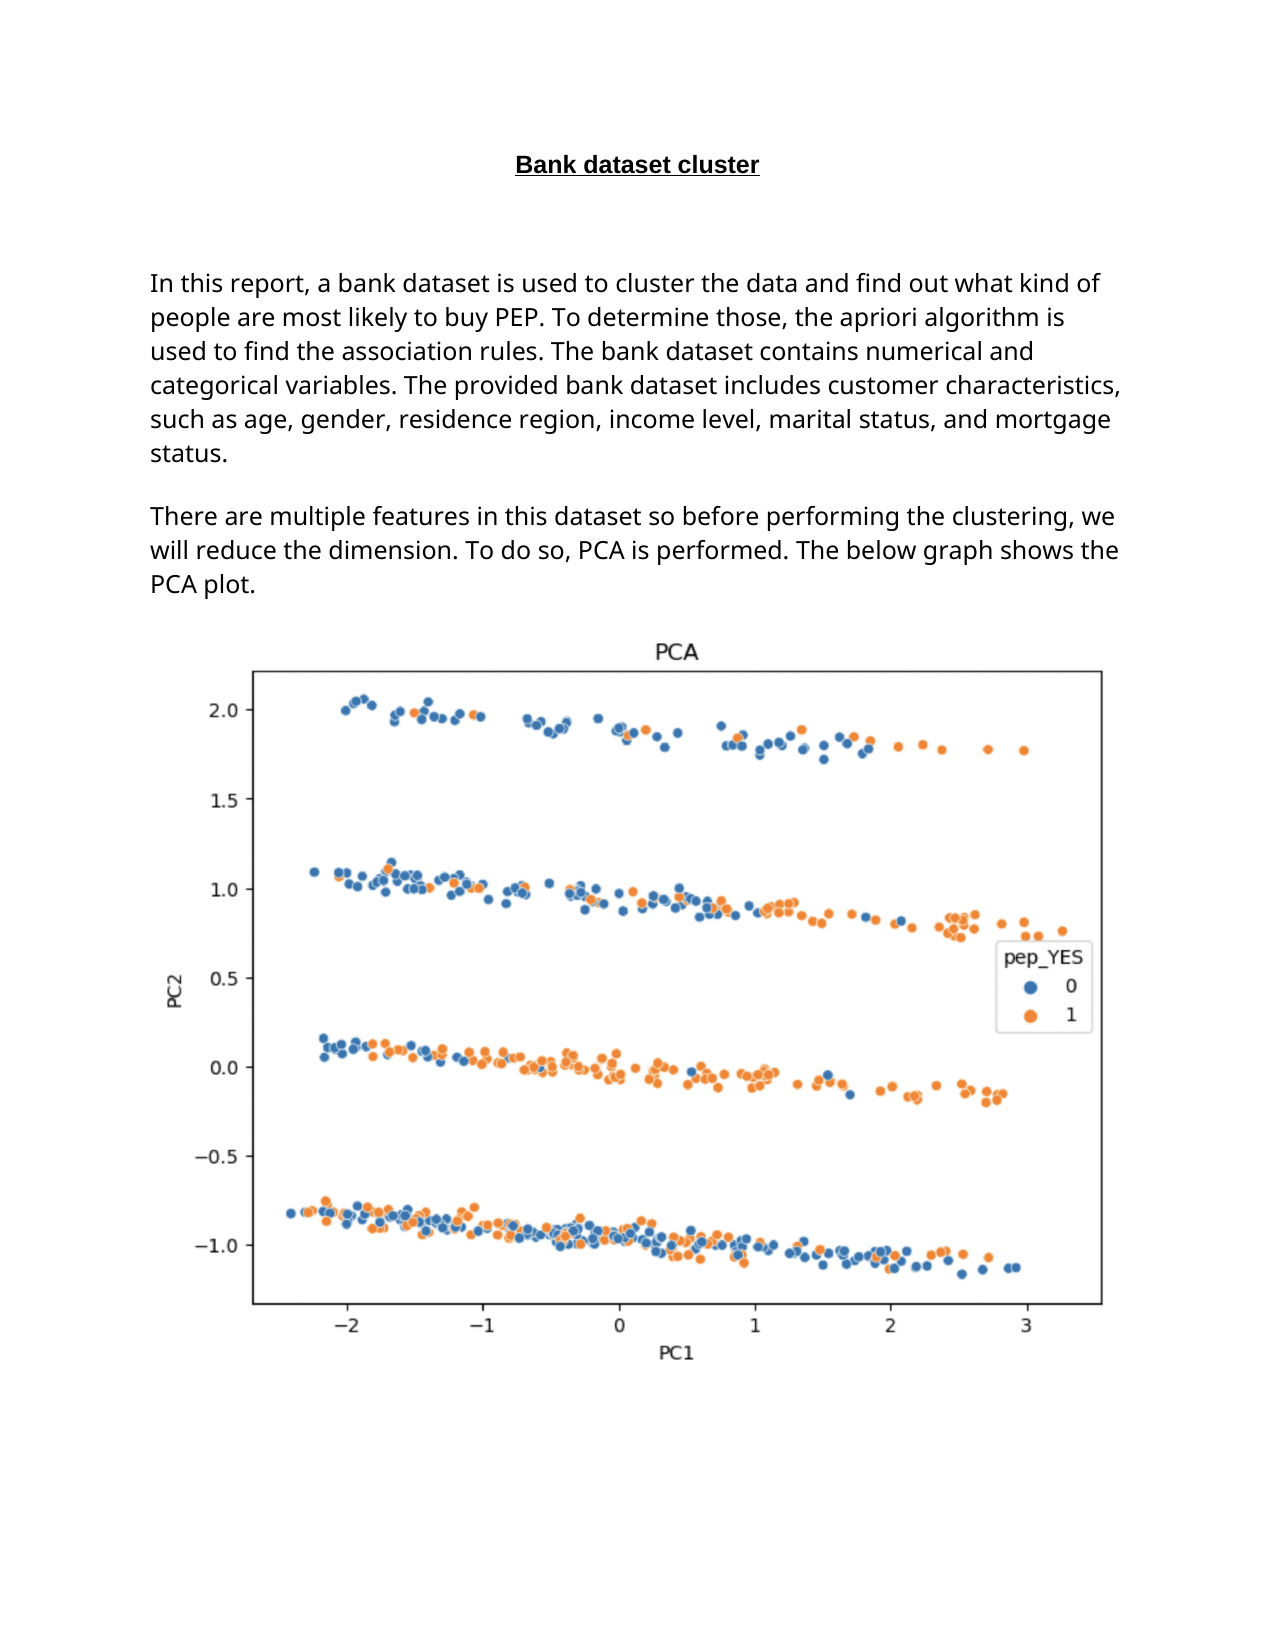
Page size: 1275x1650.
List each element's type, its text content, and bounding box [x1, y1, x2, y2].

picture [150, 630, 1125, 1368]
text There are multiple features in this dataset so before performing the clustering, we will reduce the dimension. To do so, PCA is performed. The below graph shows the PCA plot. [150, 499, 1125, 601]
text Bank dataset cluster [150, 150, 1125, 179]
text In this report, a bank dataset is used to cluster the data and find out what kind of people are most likely to buy PEP. To determine those, the apriori algorithm is used to find the association rules. The bank dataset contains numerical and categorical variables. The provided bank dataset includes customer characteristics, such as age, gender, residence region, income level, marital status, and mortgage status. [150, 265, 1125, 470]
